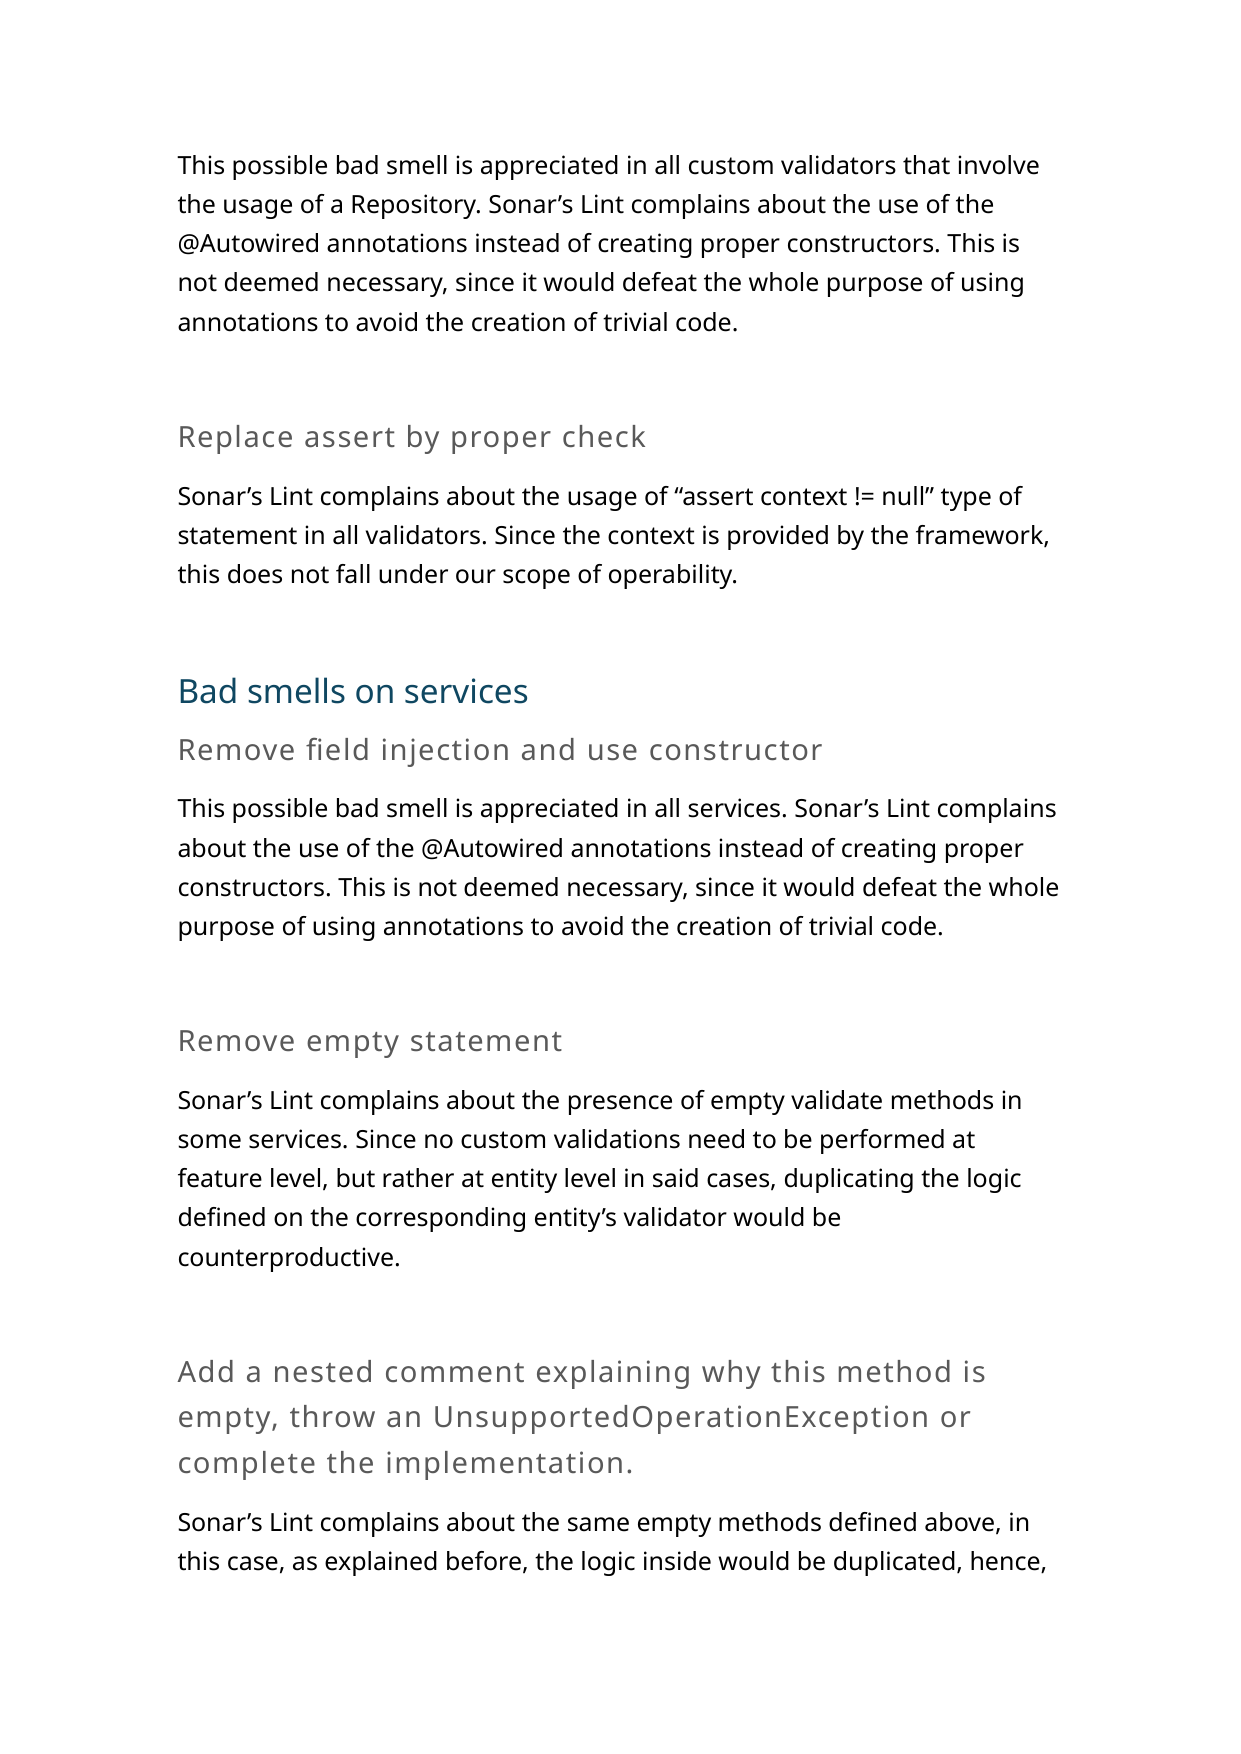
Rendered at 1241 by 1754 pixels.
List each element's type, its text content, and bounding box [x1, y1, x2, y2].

text This possible bad smell is appreciated in all services. Sonar’s Lint complains about the use of the @Autowired annotations instead of creating proper constructors. This is not deemed necessary, since it would defeat the whole purpose of using annotations to avoid the creation of trivial code. [177, 791, 1063, 943]
subtitle Remove empty statement [177, 1020, 1063, 1060]
subtitle Replace assert by proper check [177, 416, 1063, 456]
subtitle Remove field injection and use constructor [177, 729, 1063, 768]
text This possible bad smell is appreciated in all custom validators that involve the usage of a Repository. Sonar’s Lint complains about the use of the @Autowired annotations instead of creating proper constructors. This is not deemed necessary, since it would defeat the whole purpose of using annotations to avoid the creation of trivial code. [177, 148, 1063, 338]
subtitle Add a nested comment explaining why this method is empty, throw an UnsupportedOperationException or complete the implementation. [177, 1351, 1063, 1482]
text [177, 1504, 1063, 1578]
text Sonar’s Lint complains about the usage of “assert context != null” type of statement in all validators. Since the context is provided by the framework, this does not fall under our scope of operability. [177, 478, 1063, 591]
subtitle Bad smells on services [177, 668, 1063, 714]
text Sonar’s Lint complains about the presence of empty validate methods in some services. Since no custom validations need to be performed at feature level, but rather at entity level in said cases, duplicating the logic defined on the corresponding entity’s validator would be counterproductive. [177, 1082, 1063, 1273]
